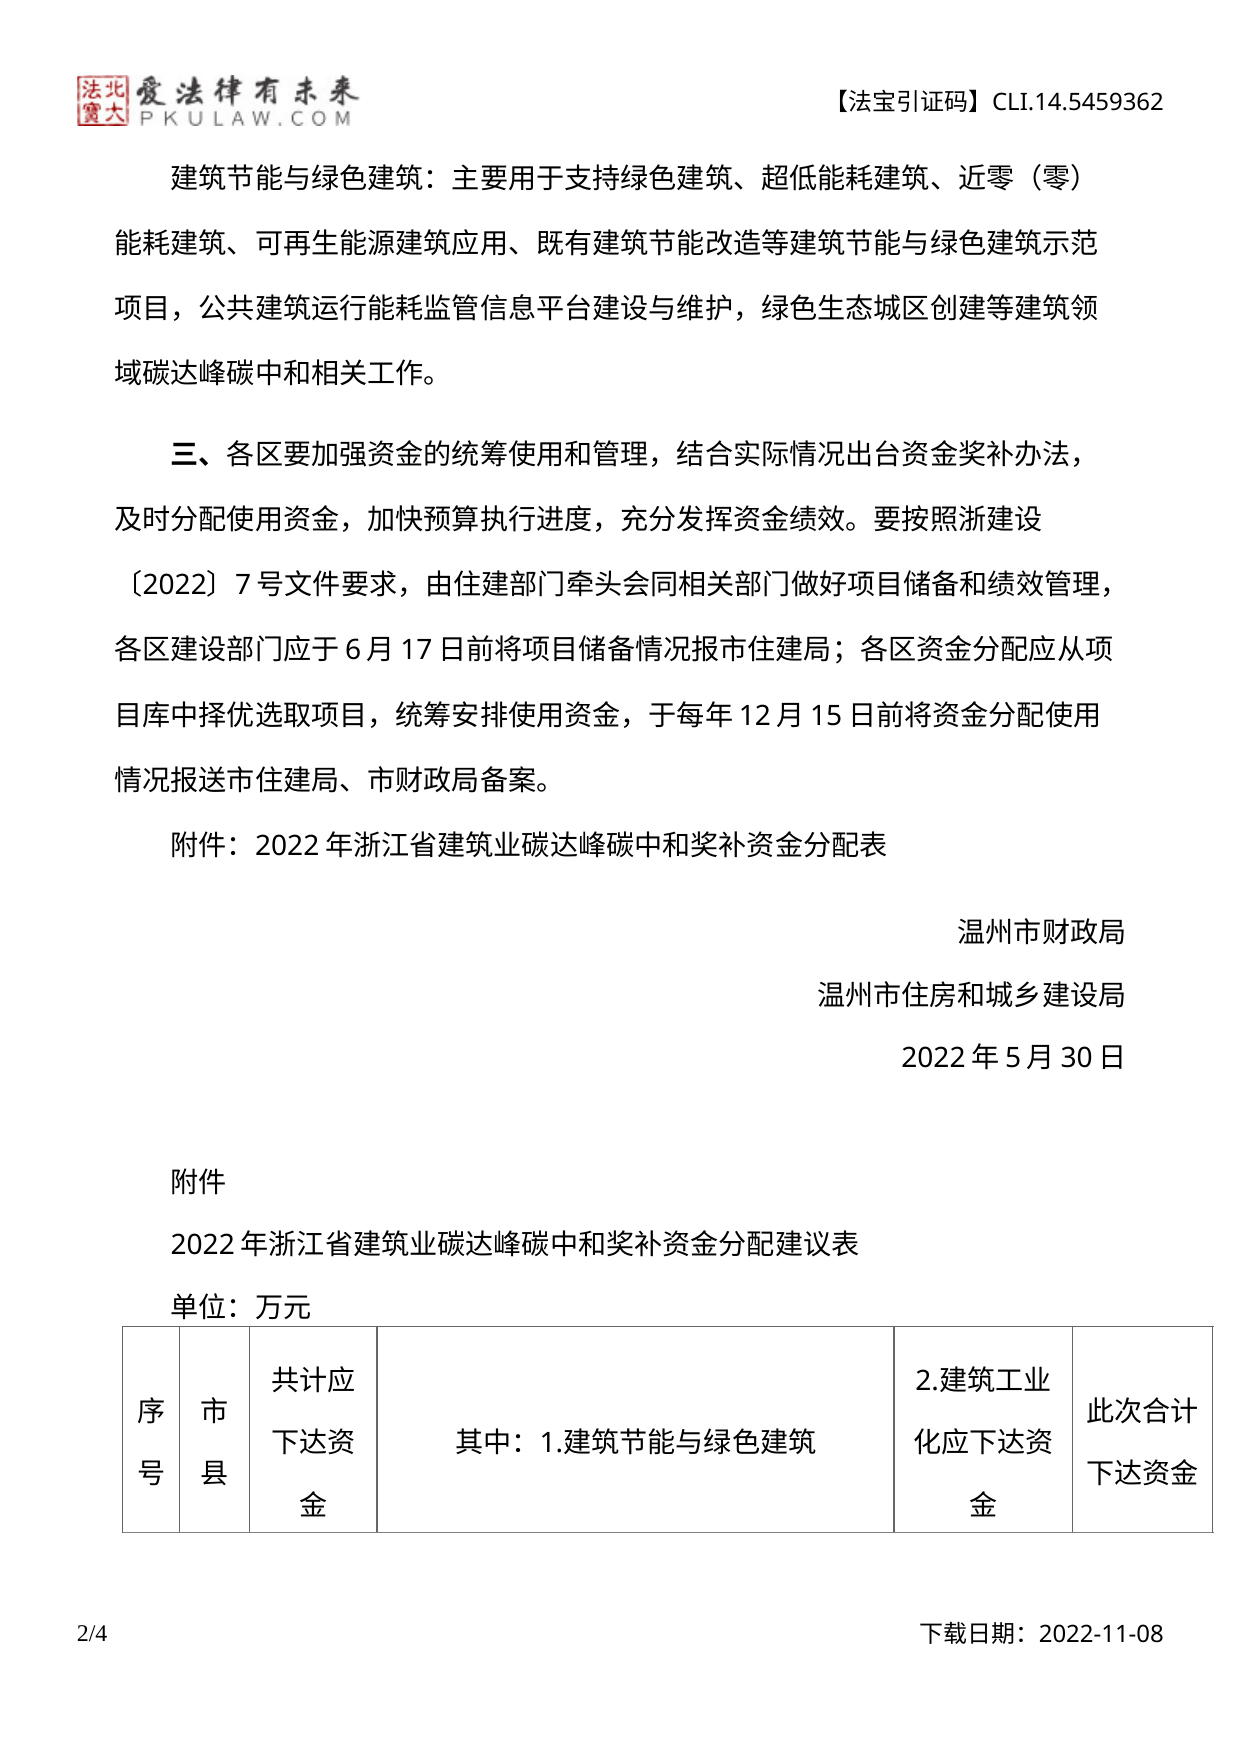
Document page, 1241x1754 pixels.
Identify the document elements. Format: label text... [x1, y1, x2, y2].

table_header 2.建筑工业化应下达资金 [895, 1327, 1072, 1532]
table_header 共计应下达资金 [250, 1327, 376, 1532]
table_header 此次合计下达资金 [1073, 1327, 1212, 1532]
text 三、各区要加强资金的统筹使用和管理，结合实际情况出台资金奖补办法，及时分配使用资金，加快预算执行进度，充分发挥资金绩效。要按照浙建设〔2022〕7号文件要求，由住建部门牵头会同相关部门做好项目储备和绩效管理，各区建设部门应于6月17日前将项目储备情况报市住建局；各区资金分配应从项目库中择优选取项目，统筹安排使用资金，于每年12月15日前将资金分配使用情况报送市住建局、市财政局备案。 附件：2022年浙江省建筑业碳达峰碳中和奖补资金分配表 [114, 432, 1126, 863]
table_header 市县 [180, 1327, 249, 1532]
table_header 其中：1.建筑节能与绿色建筑 [378, 1327, 893, 1532]
table_header 序号 [123, 1327, 179, 1532]
picture [76, 75, 361, 126]
text 附件 2022年浙江省建筑业碳达峰碳中和奖补资金分配建议表 单位：万元 [114, 1076, 1126, 1326]
text 温州市财政局 温州市住房和城乡建设局 2022年5月30日 [114, 888, 1126, 1076]
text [114, 156, 1126, 392]
